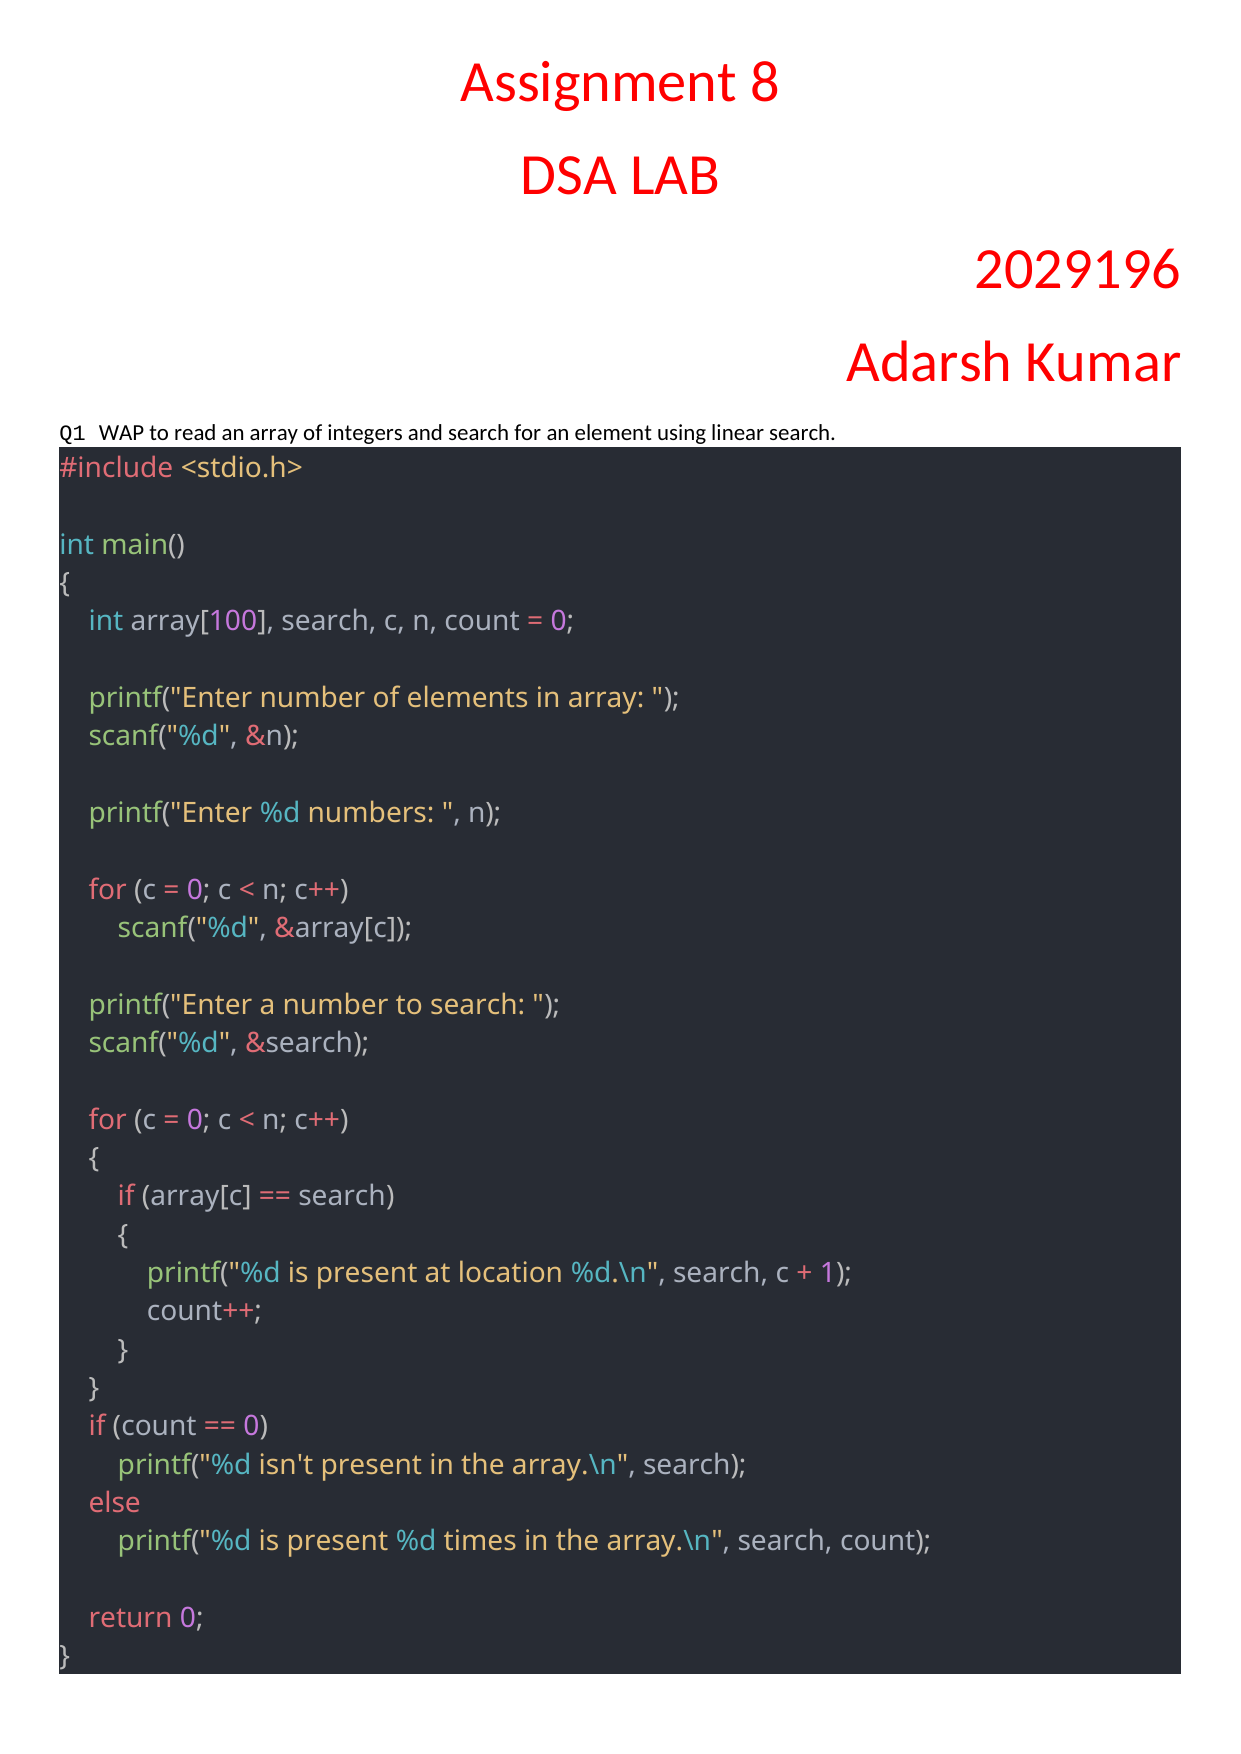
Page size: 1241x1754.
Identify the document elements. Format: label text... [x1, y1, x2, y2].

text count++; [59, 1291, 1181, 1329]
text scanf("%d", &array[c]); [59, 907, 1181, 946]
text return 0; [59, 1597, 1181, 1636]
text 2029196 [59, 231, 1181, 303]
text Assignment 8 [59, 44, 1181, 116]
text { [59, 562, 1181, 601]
text printf("Enter %d numbers: ", n); [59, 792, 1181, 831]
text int main() [59, 524, 1181, 562]
text scanf("%d", &n); [59, 716, 1181, 754]
text printf("%d is present at location %d.\n", search, c + 1); [59, 1252, 1181, 1291]
text printf("%d isn't present in the array.\n", search); [59, 1444, 1181, 1482]
text } [59, 1329, 1181, 1367]
text { [59, 1137, 1181, 1176]
text if (count == 0) [59, 1406, 1181, 1444]
text printf("%d is present %d times in the array.\n", search, count); [59, 1521, 1181, 1559]
text { [59, 1214, 1181, 1252]
text if (array[c] == search) [59, 1176, 1181, 1214]
text int array[100], search, c, n, count = 0; [59, 601, 1181, 639]
text Q1 WAP to read an array of integers and search for an element using linear search. [59, 418, 1181, 447]
text DSA LAB [59, 138, 1181, 209]
text Adarsh Kumar [59, 325, 1181, 396]
text else [59, 1482, 1181, 1521]
text } [59, 1367, 1181, 1406]
text for (c = 0; c < n; c++) [59, 1099, 1181, 1137]
text #include <stdio.h> [59, 447, 1181, 486]
text } [59, 1636, 1181, 1674]
text printf("Enter number of elements in array: "); [59, 677, 1181, 716]
text scanf("%d", &search); [59, 1022, 1181, 1061]
text for (c = 0; c < n; c++) [59, 869, 1181, 907]
text printf("Enter a number to search: "); [59, 984, 1181, 1022]
